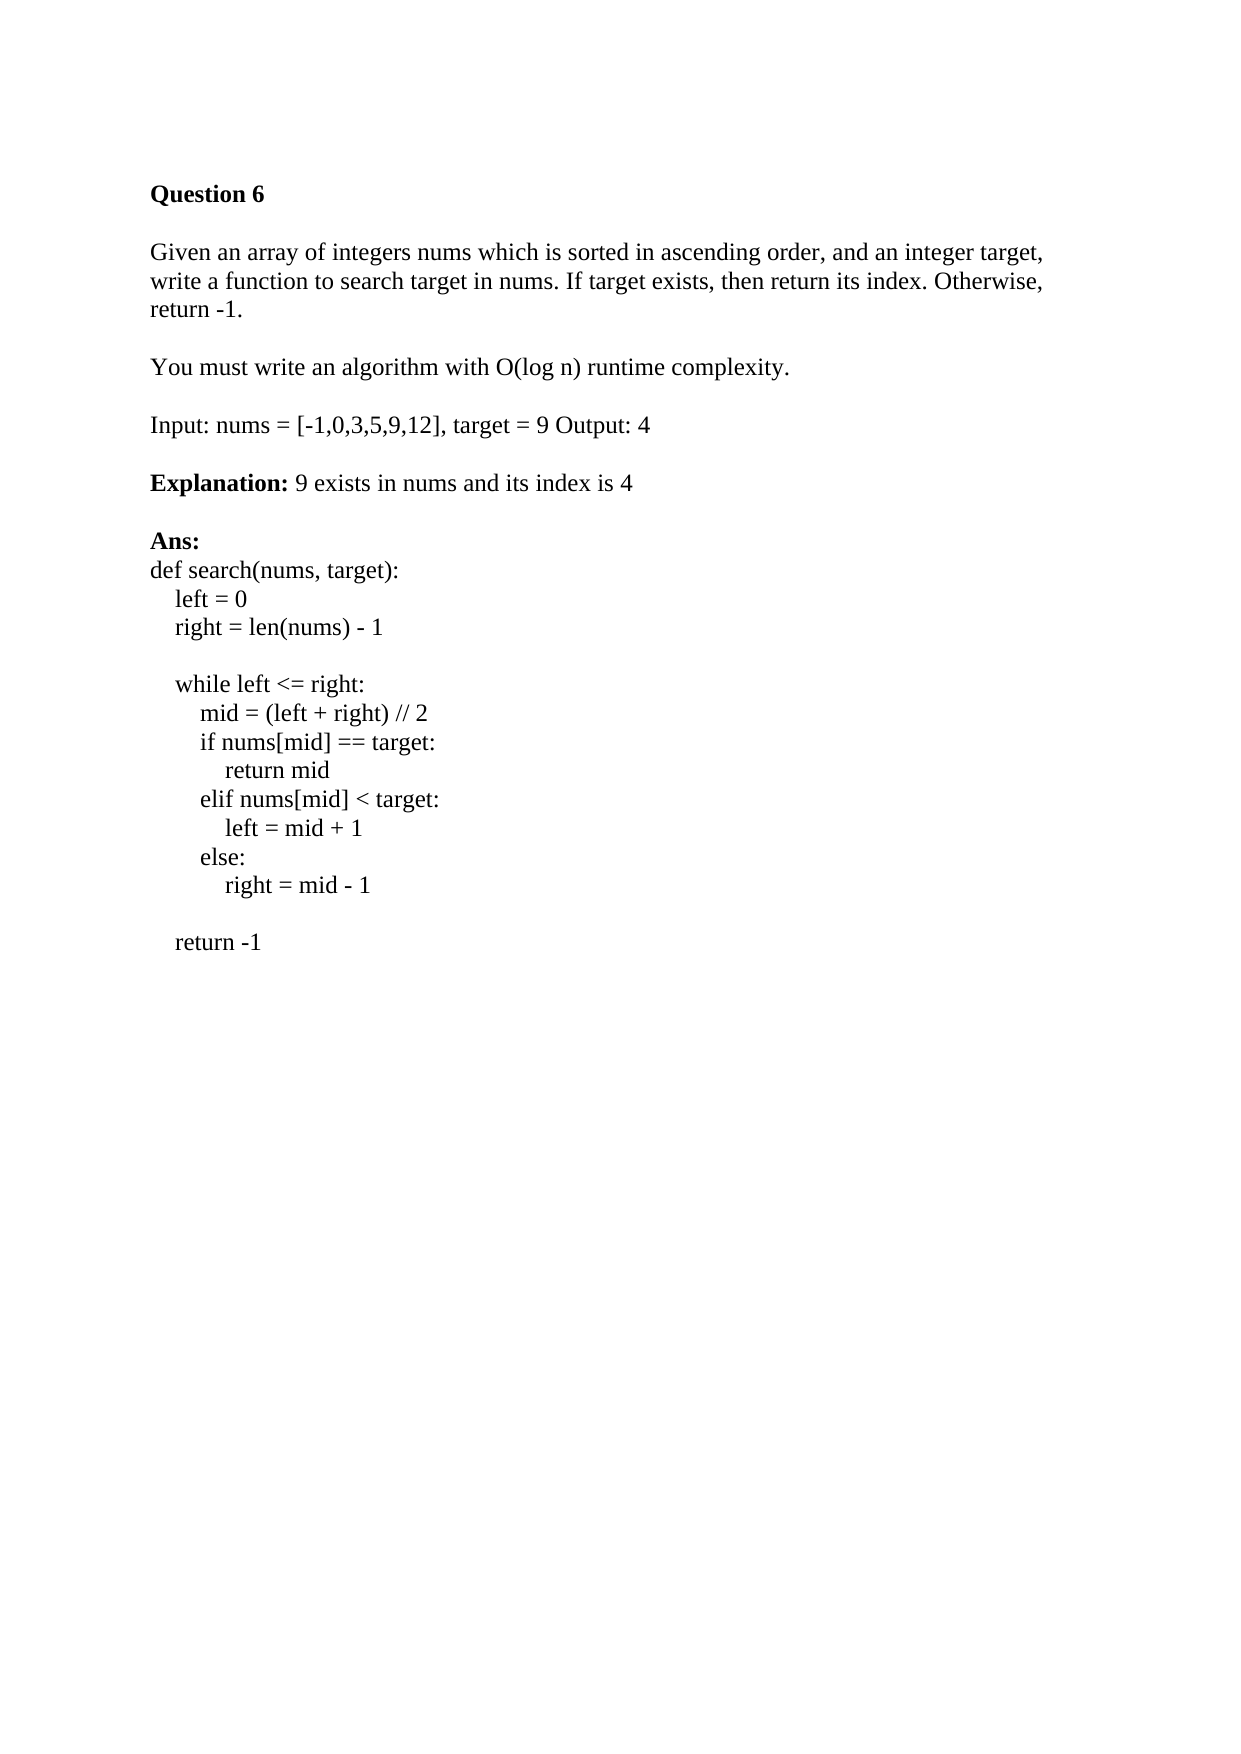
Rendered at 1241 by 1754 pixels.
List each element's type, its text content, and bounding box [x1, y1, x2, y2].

text right = mid - 1 [150, 871, 1090, 899]
text return mid [150, 756, 1090, 784]
text Given an array of integers nums which is sorted in ascending order, and an integer target, write a function to search target in nums. If target exists, then return its index. Otherwise, return -1. [150, 237, 1090, 323]
text else: [150, 842, 1090, 871]
text Explanation: 9 exists in nums and its index is 4 [150, 468, 1090, 497]
text right = len(nums) - 1 [150, 612, 1090, 641]
text You must write an algorithm with O(log n) runtime complexity. [150, 352, 1090, 381]
text return -1 [150, 927, 1090, 956]
text Input: nums = [-1,0,3,5,9,12], target = 9 Output: 4 [150, 410, 1090, 439]
text if nums[mid] == target: [150, 727, 1090, 756]
text left = 0 [150, 584, 1090, 612]
text mid = (left + right) // 2 [150, 698, 1090, 727]
text left = mid + 1 [150, 813, 1090, 842]
text elif nums[mid] < target: [150, 784, 1090, 813]
text Ans: def search(nums, target): [150, 526, 1090, 584]
text Question 6 [150, 179, 1090, 208]
text while left <= right: [150, 669, 1090, 698]
